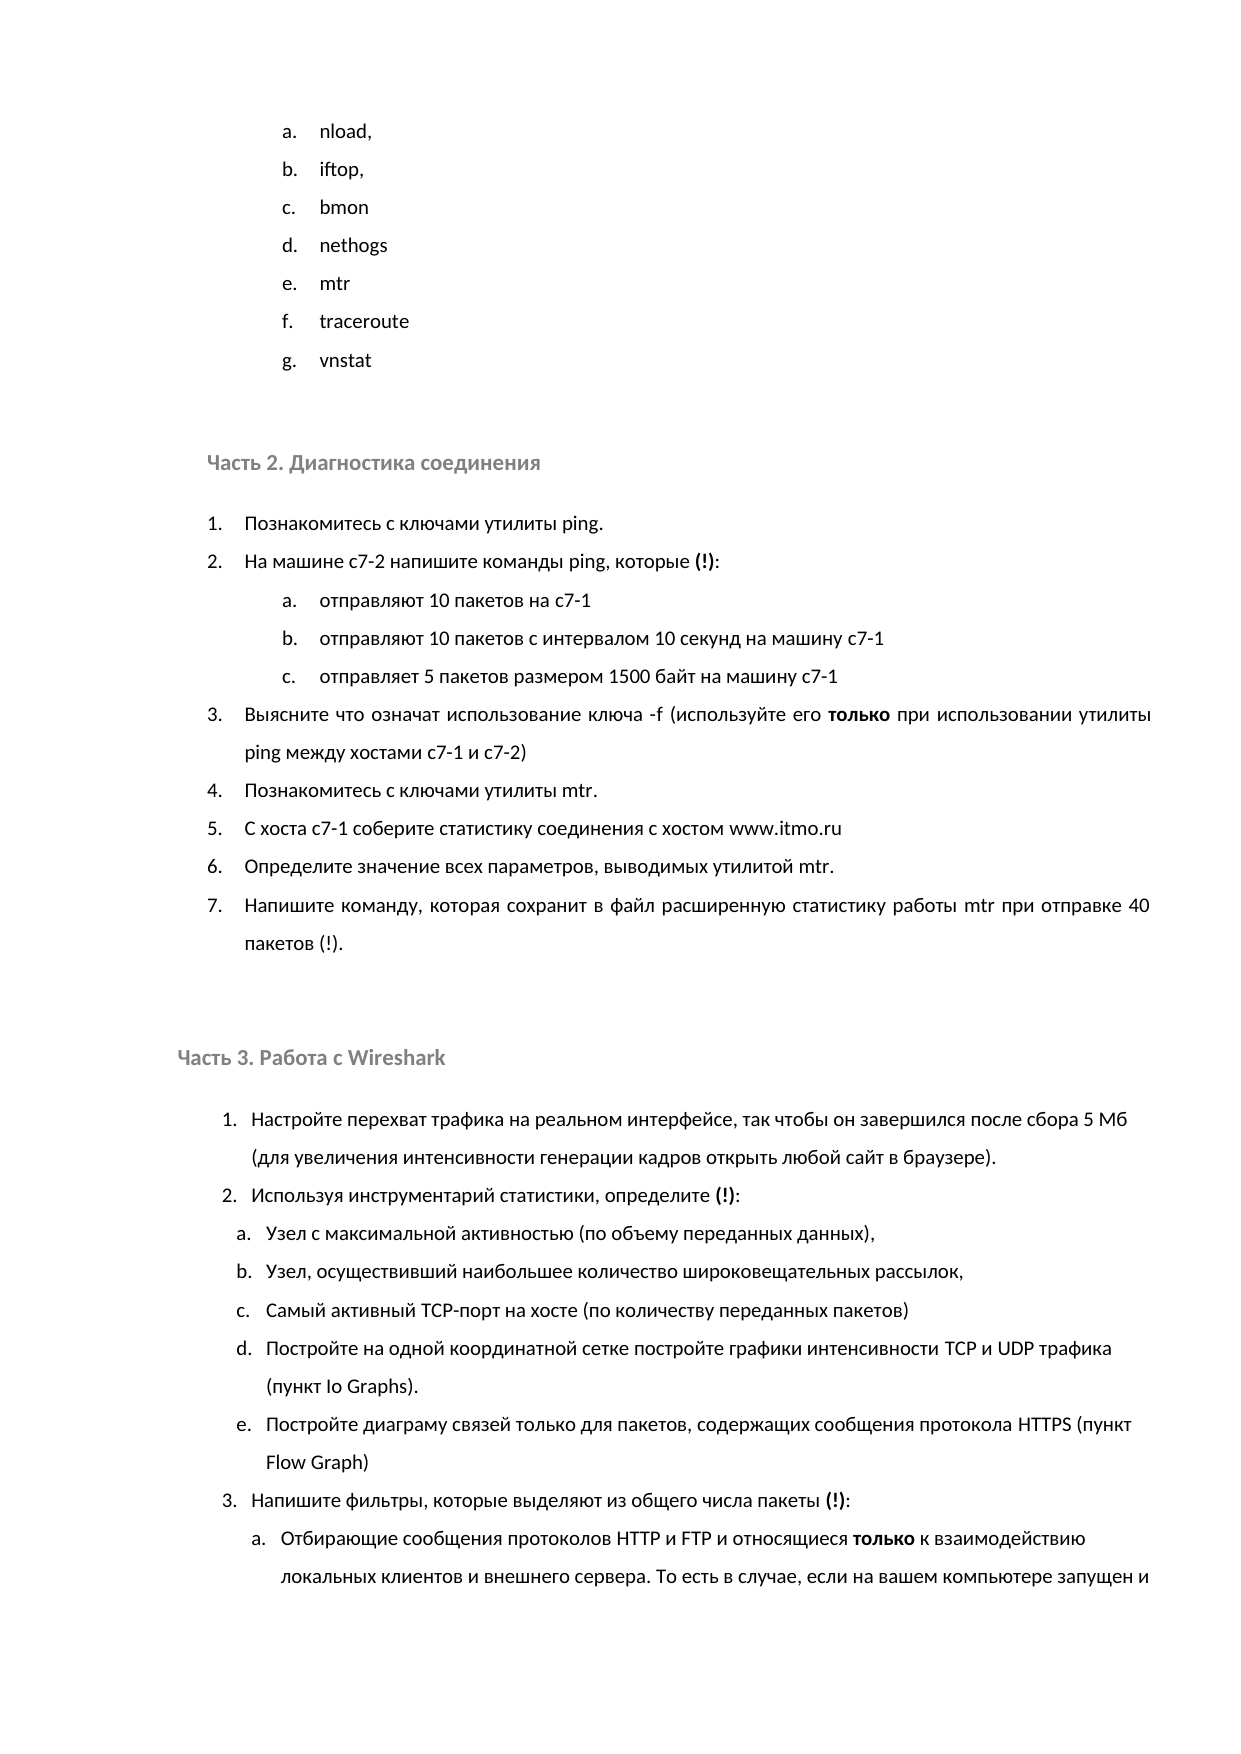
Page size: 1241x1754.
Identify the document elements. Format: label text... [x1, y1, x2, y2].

list iftop, [282, 156, 1152, 182]
list отправляют 10 пакетов на c7-1 [282, 587, 1152, 612]
list mtr [282, 271, 1152, 296]
list Постройте диаграму связей только для пакетов, содержащих сообщения протокола HTTPS (пункт Flow Graph) [236, 1411, 1152, 1475]
list Узел, осуществивший наибольшее количество широковещательных рассылок, [236, 1259, 1152, 1284]
list vnstat [282, 347, 1152, 372]
list Используя инструментарий статистики, определите (!): [222, 1182, 1152, 1208]
text Часть 2. Диагностика соединения [177, 448, 1152, 476]
text Часть 3. Работа с Wireshark [177, 1043, 1152, 1071]
list Напишите фильтры, которые выделяют из общего числа пакеты (!): [222, 1487, 1152, 1513]
list отправляют 10 пакетов с интервалом 10 секунд на машину c7-1 [282, 625, 1152, 650]
list Познакомитесь с ключами утилиты mtr. [207, 777, 1152, 803]
list Узел с максимальной активностью (по объему переданных данных), [236, 1221, 1152, 1246]
list На машине c7-2 напишите команды ping, которые (!): [207, 549, 1152, 574]
list nethogs [282, 232, 1152, 258]
list Определите значение всех параметров, выводимых утилитой mtr. [207, 854, 1152, 879]
list Постройте на одной координатной сетке постройте графики интенсивности TCP и UDP трафика (пункт Io Graphs). [236, 1335, 1152, 1398]
list Выясните что означат использование ключа -f (используйте его только при использовании утилиты ping между хостами c7-1 и c7-2) [207, 701, 1152, 765]
list отправляет 5 пакетов размером 1500 байт на машину с7-1 [282, 663, 1152, 688]
list Самый активный TCP-порт на хосте (по количеству переданных пакетов) [236, 1297, 1152, 1322]
list Напишите команду, которая сохранит в файл расширенную статистику работы mtr при отправке 40 пакетов (!). [207, 892, 1152, 955]
list nload, [282, 118, 1152, 143]
list traceroute [282, 309, 1152, 334]
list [251, 1526, 1152, 1589]
list С хоста c7-1 соберите статистику соединения с хостом www.itmo.ru [207, 816, 1152, 841]
list Познакомитесь с ключами утилиты ping. [207, 511, 1152, 536]
list Настройте перехват трафика на реальном интерфейсе, так чтобы он завершился после сбора 5 Мб (для увеличения интенсивности генерации кадров открыть любой сайт в браузере). [222, 1106, 1152, 1170]
list bmon [282, 194, 1152, 220]
